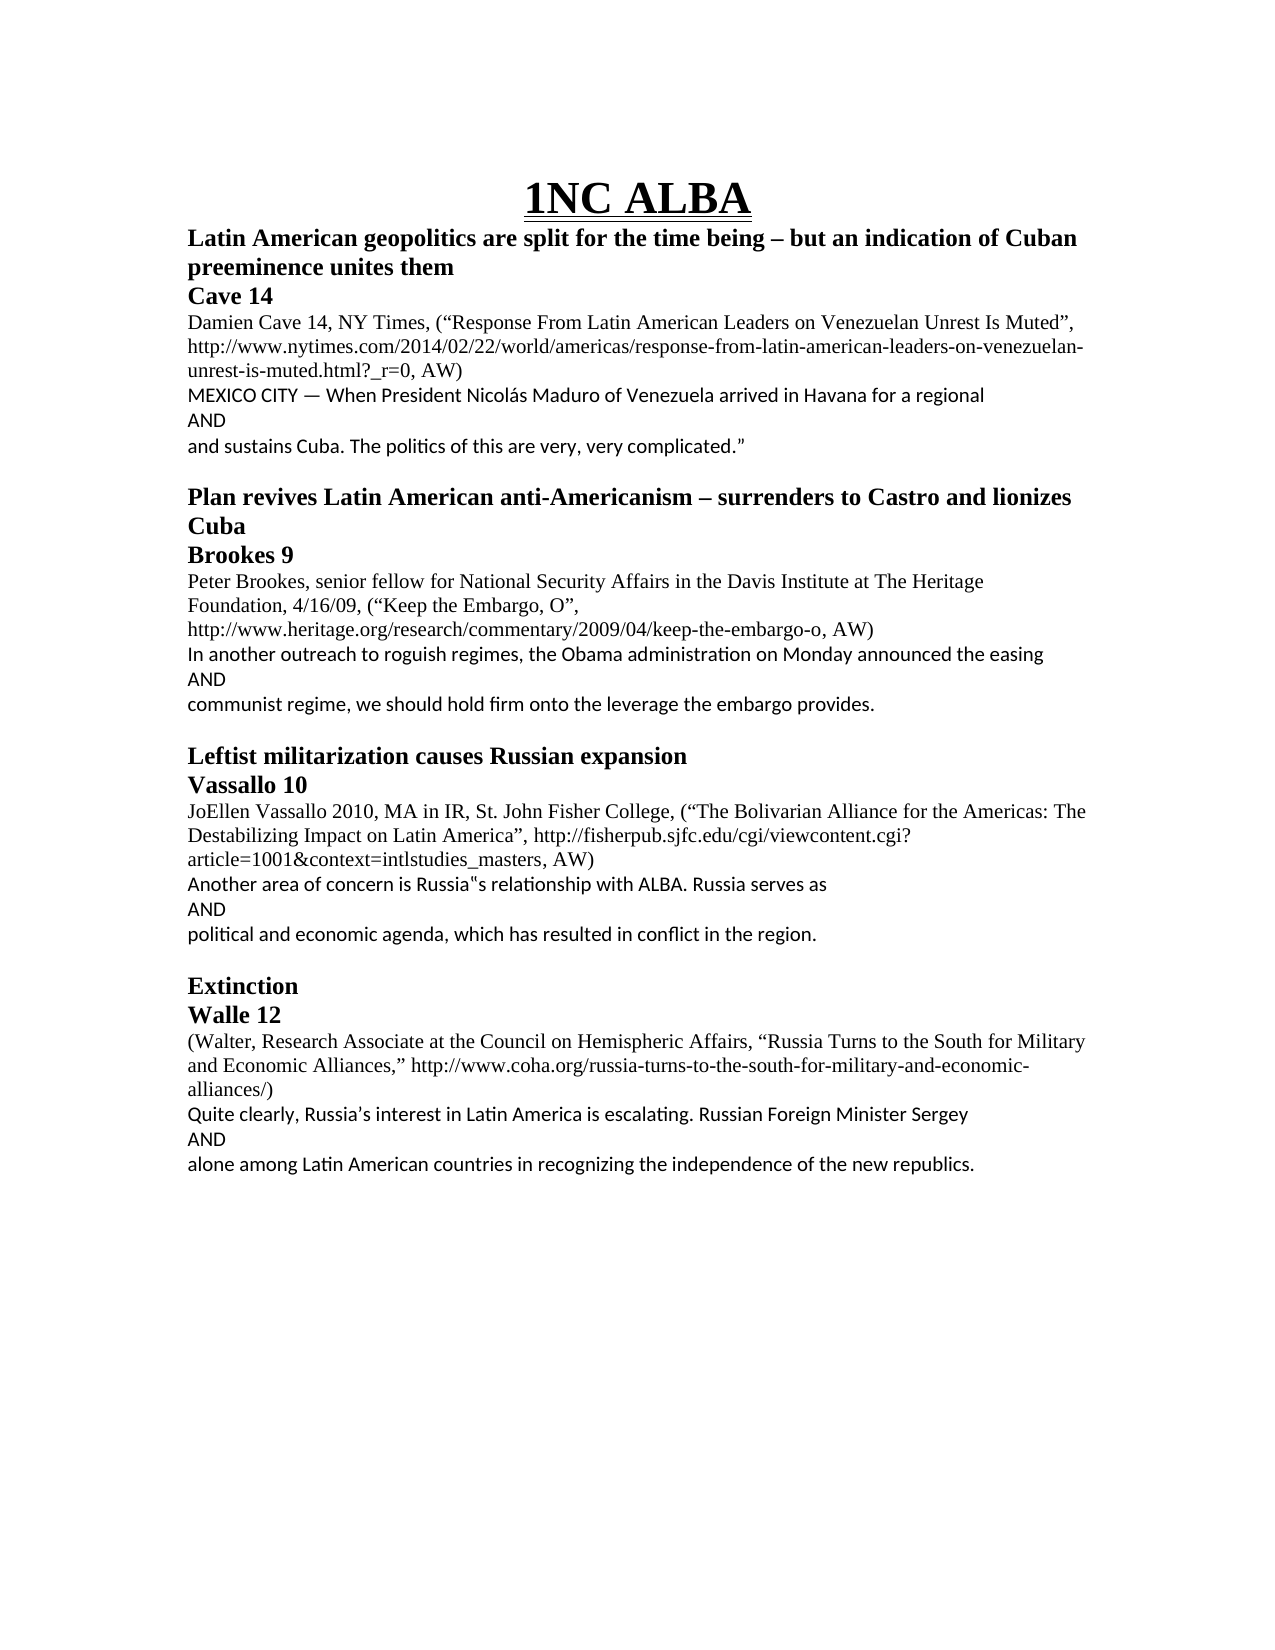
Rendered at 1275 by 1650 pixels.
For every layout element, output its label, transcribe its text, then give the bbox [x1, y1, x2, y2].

text Brookes 9 [187, 540, 1087, 568]
text Peter Brookes, senior fellow for National Security Affairs in the Davis Institute at The Heritage Foundation, 4/16/09, (“Keep the Embargo, O”, http://www.heritage.org/research/commentary/2009/04/keep-the-embargo-o, AW) [187, 568, 1087, 641]
text In another outreach to roguish regimes, the Obama administration on Monday announced the easing [187, 641, 1087, 666]
text and sustains Cuba. The politics of this are very, very complicated.” [187, 433, 1087, 458]
text AND [187, 1126, 1087, 1152]
text Cave 14 [187, 281, 1087, 310]
text (Walter, Research Associate at the Council on Hemispheric Affairs, “Russia Turns to the South for Military and Economic Alliances,” http://www.coha.org/russia-turns-to-the-south-for-military-and-economic-alliances/) [187, 1028, 1087, 1101]
text communist regime, we should hold firm onto the leverage the embargo provides. [187, 692, 1087, 717]
text MEXICO CITY — When President Nicolás Maduro of Venezuela arrived in Havana for a regional [187, 382, 1087, 407]
text Extinction [187, 971, 1087, 1000]
text Vassallo 10 [187, 770, 1087, 798]
text AND [187, 896, 1087, 922]
text Latin American geopolitics are split for the time being – but an indication of Cuban preeminence unites them [187, 223, 1087, 281]
text Walle 12 [187, 1000, 1087, 1028]
text Damien Cave 14, NY Times, (“Response From Latin American Leaders on Venezuelan Unrest Is Muted”, http://www.nytimes.com/2014/02/22/world/americas/response-from-latin-american-leaders-on-venezuelan-unrest-is-muted.html?_r=0, AW) [187, 310, 1087, 382]
text Quite clearly, Russia’s interest in Latin America is escalating. Russian Foreign Minister Sergey [187, 1101, 1087, 1126]
text Plan revives Latin American anti-Americanism – surrenders to Castro and lionizes Cuba [187, 482, 1087, 540]
text Another area of concern is Russia‟s relationship with ALBA. Russia serves as [187, 871, 1087, 896]
text alone among Latin American countries in recognizing the independence of the new republics. [187, 1152, 1087, 1177]
text JoEllen Vassallo 2010, MA in IR, St. John Fisher College, (“The Bolivarian Alliance for the Americas: The Destabilizing Impact on Latin America”, http://fisherpub.sjfc.edu/cgi/viewcontent.cgi?article=1001&context=intlstudies_masters, AW) [187, 798, 1087, 871]
text AND [187, 666, 1087, 692]
subtitle 1NC ALBA [187, 171, 1087, 223]
text AND [187, 407, 1087, 433]
text Leftist militarization causes Russian expansion [187, 741, 1087, 770]
text political and economic agenda, which has resulted in conflict in the region. [187, 922, 1087, 947]
